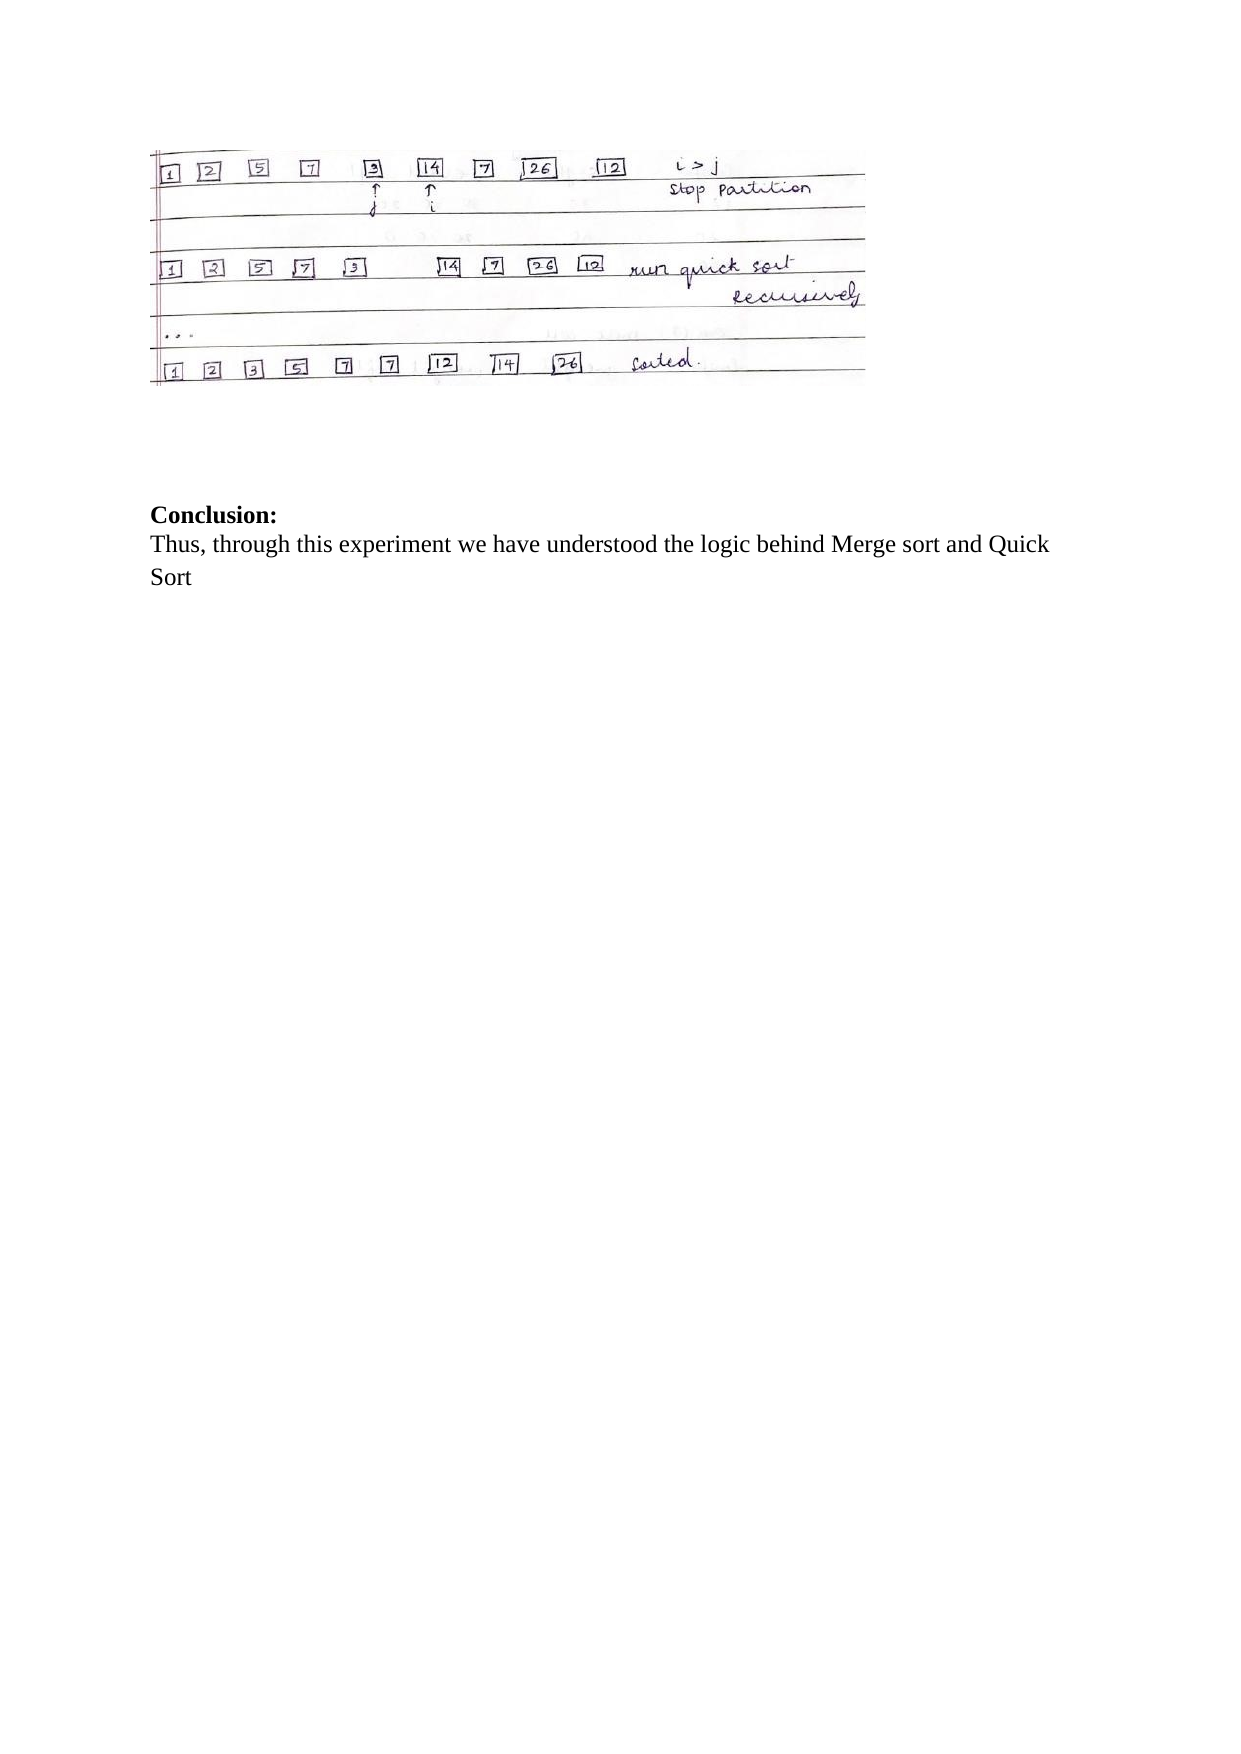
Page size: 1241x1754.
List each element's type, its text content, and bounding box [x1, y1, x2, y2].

text Conclusion: [150, 500, 1090, 529]
text Thus, through this experiment we have understood the logic behind Merge sort and Quick Sort [150, 529, 1090, 591]
picture [150, 150, 866, 386]
